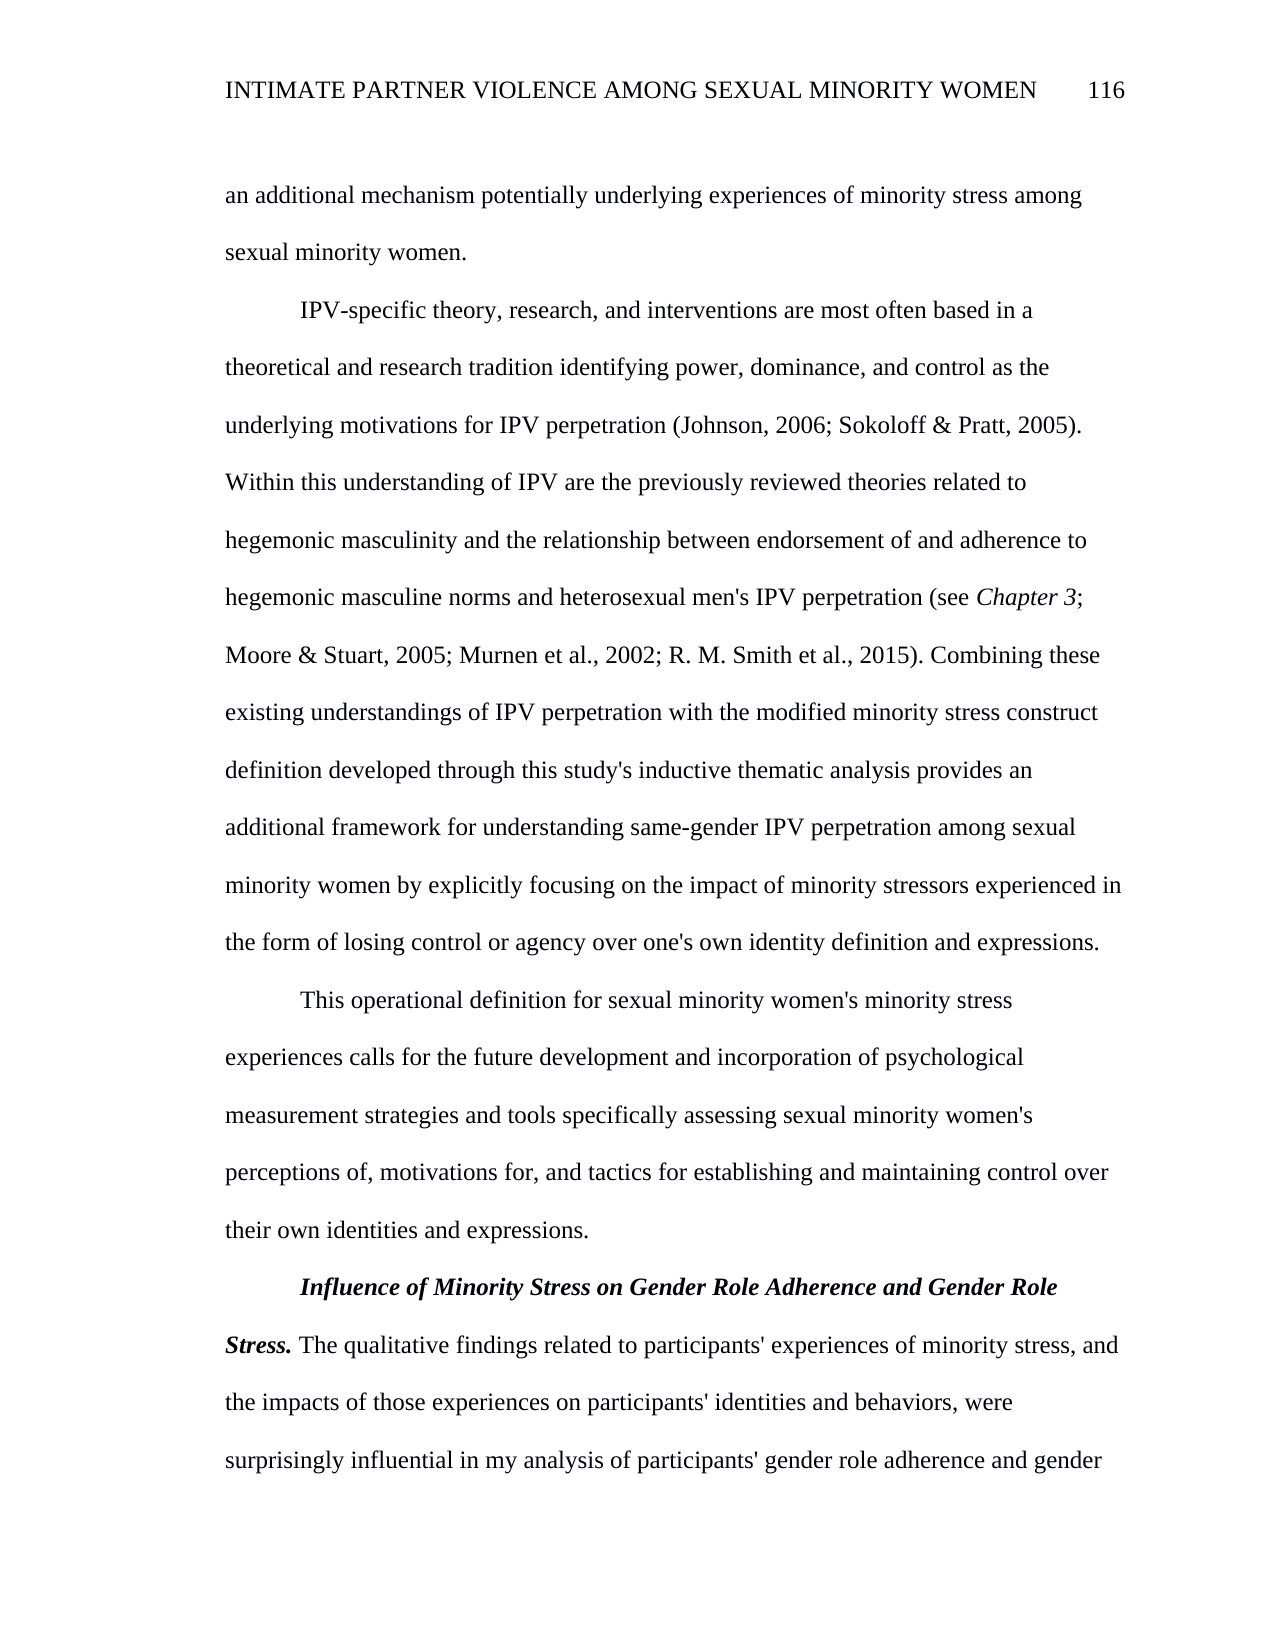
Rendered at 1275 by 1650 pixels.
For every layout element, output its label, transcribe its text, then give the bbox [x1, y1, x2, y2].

text IPV-specific theory, research, and interventions are most often based in a theoretical and research tradition identifying power, dominance, and control as the underlying motivations for IPV perpetration (Johnson, 2006; Sokoloff & Pratt, 2005). Within this understanding of IPV are the previously reviewed theories related to hegemonic masculinity and the relationship between endorsement of and adherence to hegemonic masculine norms and heterosexual men's IPV perpetration (see Chapter 3; Moore & Stuart, 2005; Murnen et al., 2002; R. M. Smith et al., 2015). Combining these existing understandings of IPV perpetration with the modified minority stress construct definition developed through this study's inductive thematic analysis provides an additional framework for understanding same-gender IPV perpetration among sexual minority women by explicitly focusing on the impact of minority stressors experienced in the form of losing control or agency over one's own identity definition and expressions. [225, 295, 1125, 956]
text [225, 180, 1125, 266]
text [225, 1272, 1125, 1474]
text This operational definition for sexual minority women's minority stress experiences calls for the future development and incorporation of psychological measurement strategies and tools specifically assessing sexual minority women's perceptions of, motivations for, and tactics for establishing and maintaining control over their own identities and expressions. [225, 985, 1125, 1244]
